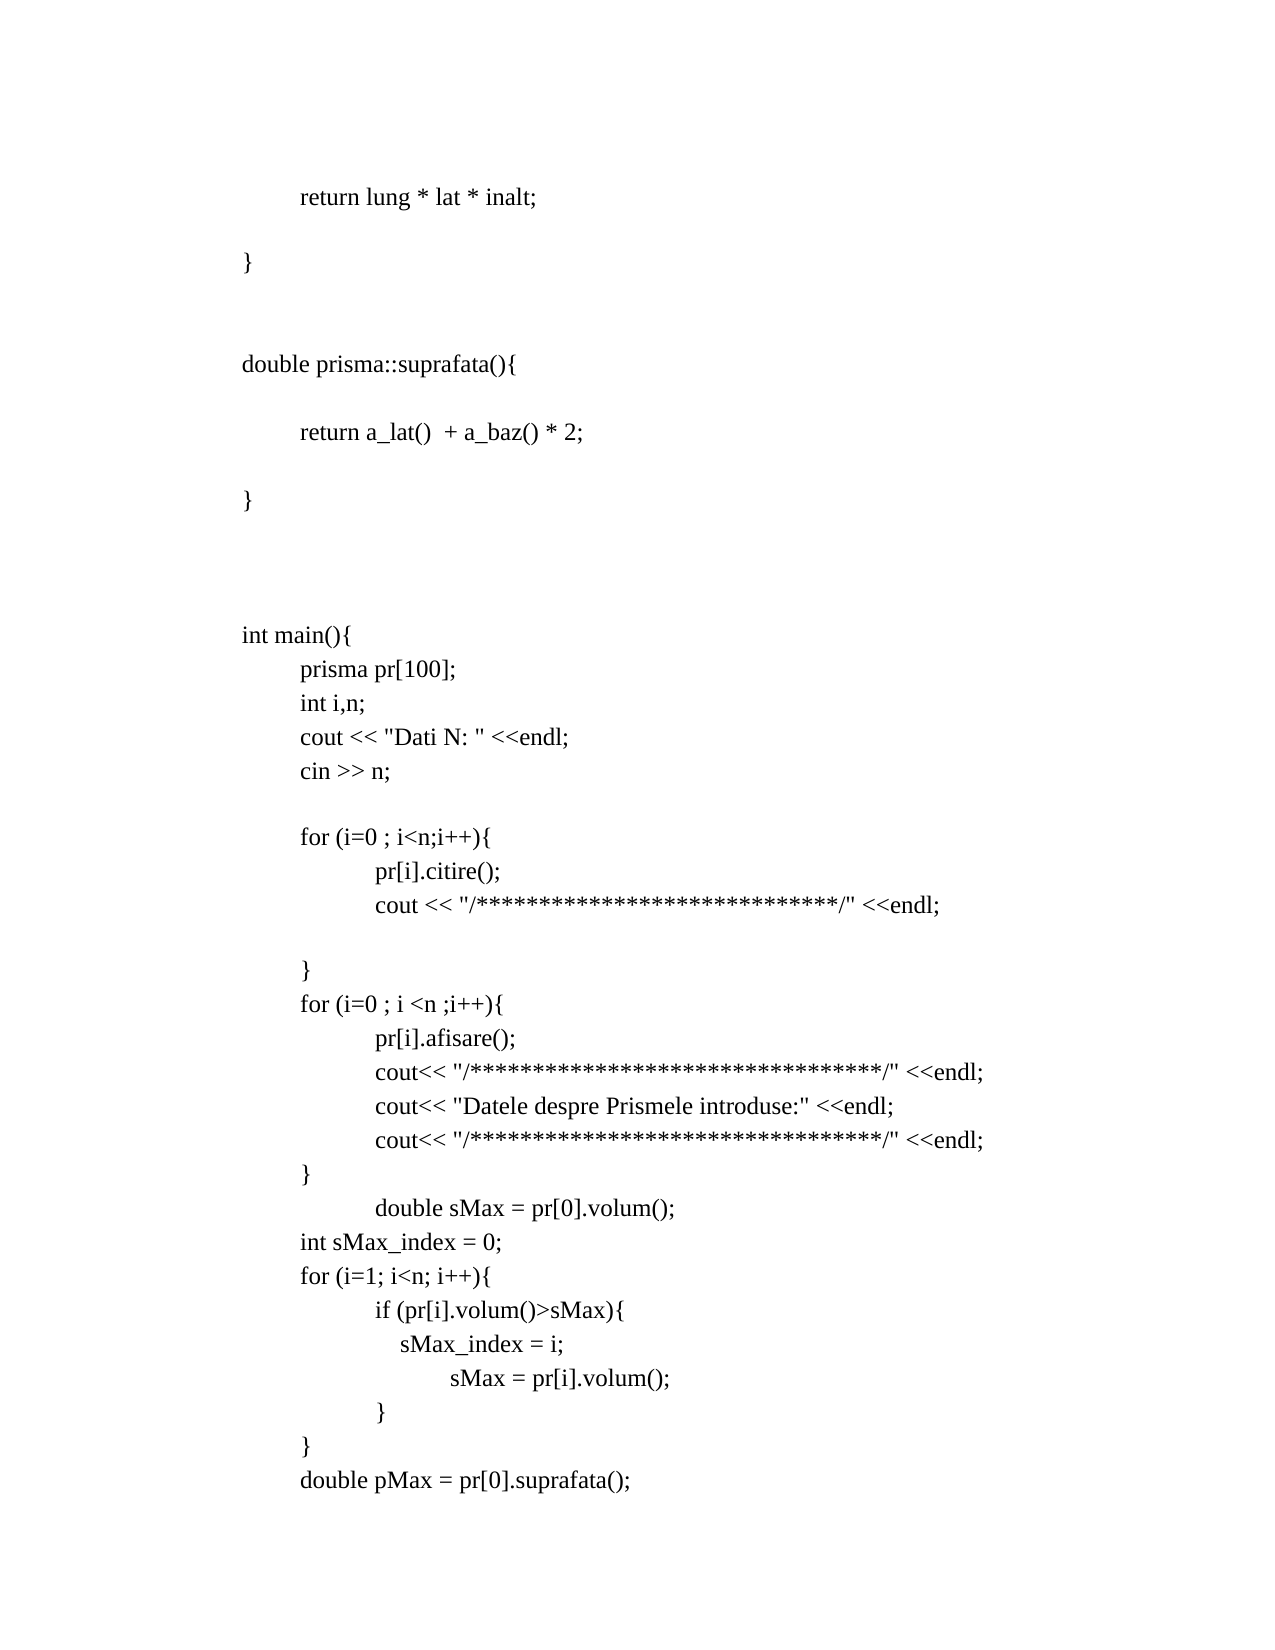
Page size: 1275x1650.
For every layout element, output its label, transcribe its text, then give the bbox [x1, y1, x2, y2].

text sMax = pr[i].volum(); [172, 1363, 1058, 1392]
text cout << "/*****************************/" <<endl; [172, 890, 1058, 919]
text } [172, 1431, 1058, 1459]
text for (i=1; i<n; i++){ [172, 1261, 1058, 1290]
text return a_lat() + a_baz() * 2; [172, 417, 1058, 446]
text } [172, 1159, 1058, 1188]
text for (i=0 ; i<n;i++){ [172, 822, 1058, 851]
text for (i=0 ; i <n ;i++){ [172, 989, 1058, 1018]
text int main(){ [172, 621, 1058, 649]
text double pMax = pr[0].suprafata(); [172, 1465, 1058, 1493]
text double sMax = pr[0].volum(); [172, 1193, 1058, 1222]
text prisma pr[100]; [172, 654, 1058, 683]
text cout << "Dati N: " <<endl; [172, 722, 1058, 751]
text sMax_index = i; [172, 1329, 1058, 1358]
text } [172, 247, 1058, 276]
text pr[i].afisare(); [172, 1023, 1058, 1052]
text cout<< "/*********************************/" <<endl; [172, 1057, 1058, 1086]
text cout<< "/*********************************/" <<endl; [172, 1125, 1058, 1154]
text if (pr[i].volum()>sMax){ [172, 1295, 1058, 1324]
text cout<< "Datele despre Prismele introduse:" <<endl; [172, 1091, 1058, 1120]
text double prisma::suprafata(){ [172, 349, 1058, 378]
text int sMax_index = 0; [172, 1227, 1058, 1256]
text } [172, 955, 1058, 984]
text return lung * lat * inalt; [172, 182, 1058, 210]
text pr[i].citire(); [172, 856, 1058, 885]
text cin >> n; [172, 756, 1058, 785]
text int i,n; [172, 688, 1058, 717]
text } [172, 1397, 1058, 1426]
text } [172, 485, 1058, 513]
